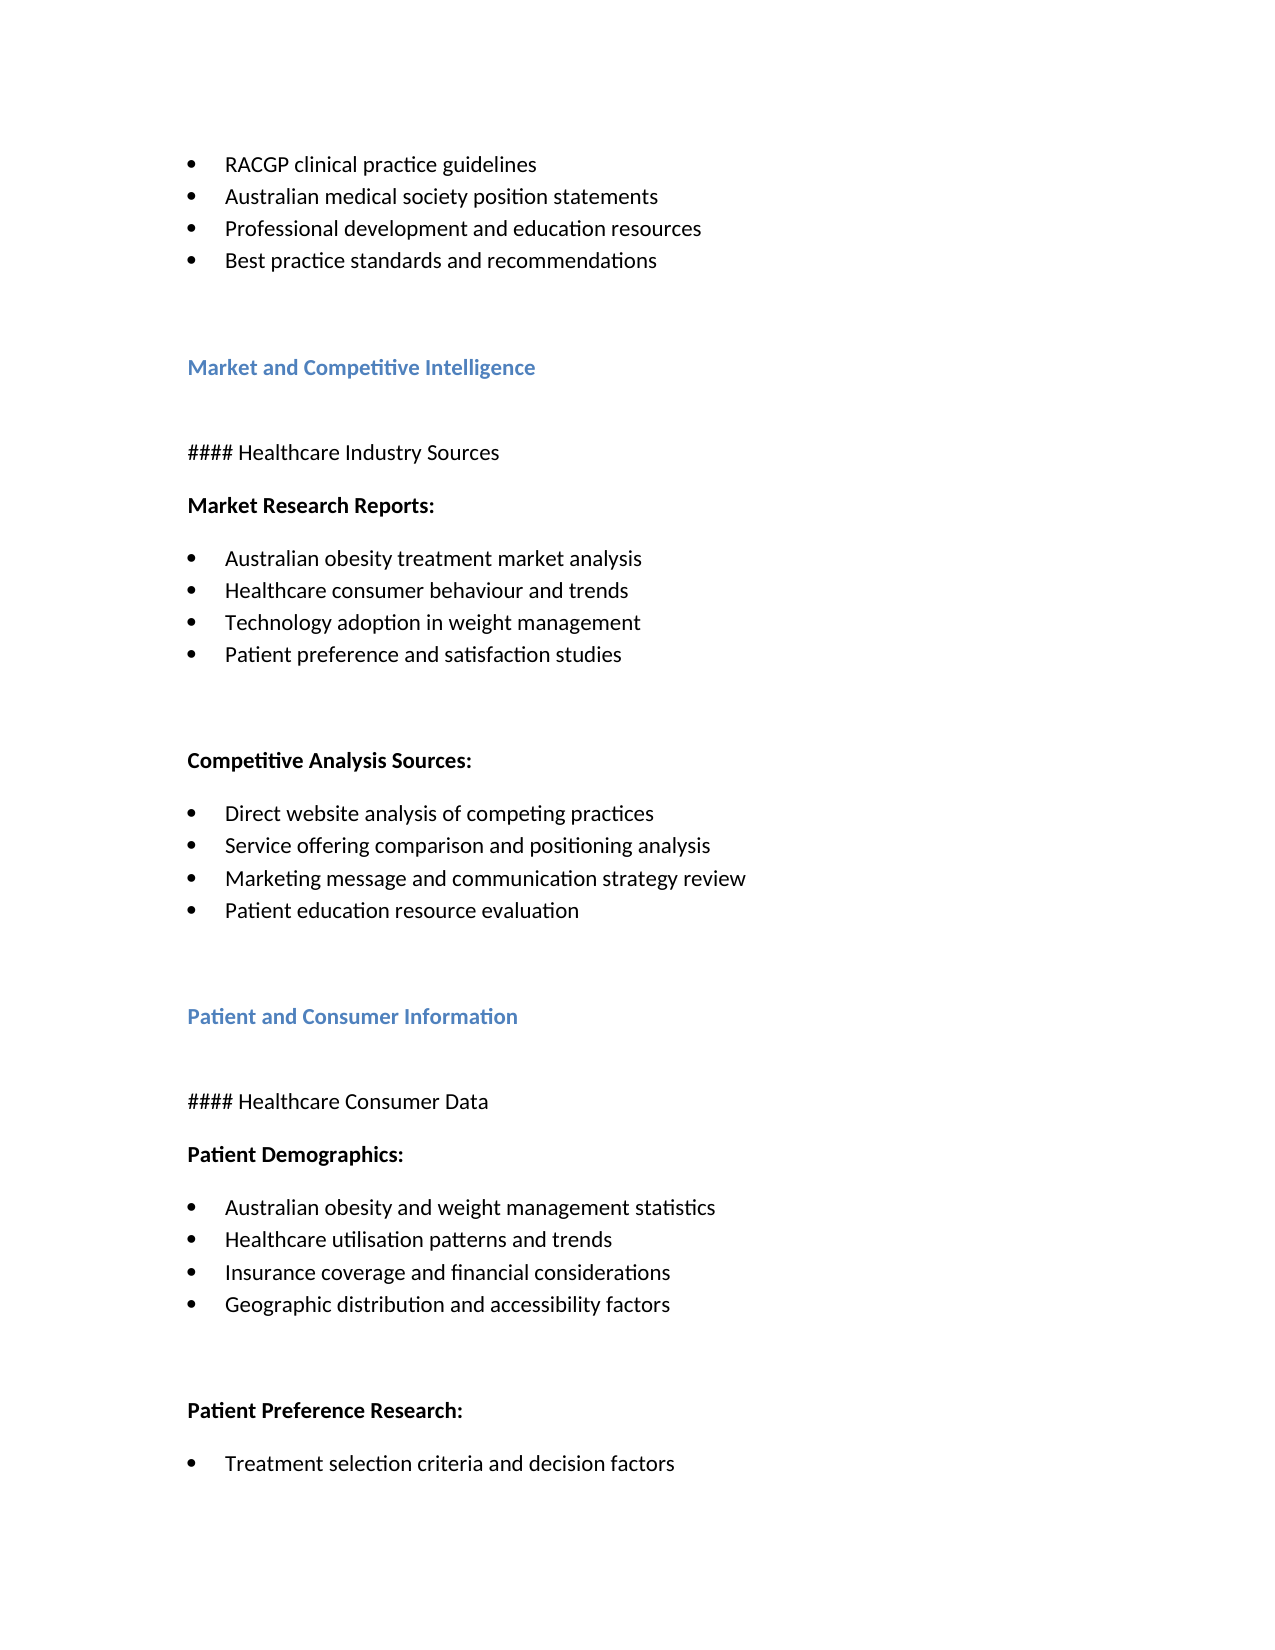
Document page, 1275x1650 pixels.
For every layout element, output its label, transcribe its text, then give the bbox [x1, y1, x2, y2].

list Direct website analysis of competing practices [187, 799, 1087, 827]
list Professional development and education resources [187, 214, 1087, 242]
list Service offering comparison and positioning analysis [187, 832, 1087, 860]
list Patient preference and satisfaction studies [187, 640, 1087, 668]
list Australian obesity treatment market analysis [187, 544, 1087, 572]
list Technology adoption in weight management [187, 608, 1087, 636]
list Australian medical society position statements [187, 182, 1087, 210]
list Geographic distribution and accessibility factors [187, 1290, 1087, 1318]
list Marketing message and communication strategy review [187, 864, 1087, 892]
subtitle Patient and Consumer Information [187, 1002, 1087, 1030]
text Market Research Reports: [187, 491, 1087, 519]
text #### Healthcare Industry Sources [187, 438, 1087, 466]
list Patient education resource evaluation [187, 896, 1087, 924]
list Healthcare utilisation patterns and trends [187, 1226, 1087, 1253]
list Australian obesity and weight management statistics [187, 1193, 1087, 1221]
text Patient Preference Research: [187, 1396, 1087, 1424]
list Treatment selection criteria and decision factors [187, 1449, 1087, 1477]
text Patient Demographics: [187, 1140, 1087, 1168]
text #### Healthcare Consumer Data [187, 1087, 1087, 1115]
text Competitive Analysis Sources: [187, 746, 1087, 774]
list RACGP clinical practice guidelines [187, 150, 1087, 178]
list Best practice standards and recommendations [187, 247, 1087, 274]
list Insurance coverage and financial considerations [187, 1258, 1087, 1286]
subtitle Market and Competitive Intelligence [187, 353, 1087, 381]
list Healthcare consumer behaviour and trends [187, 576, 1087, 604]
